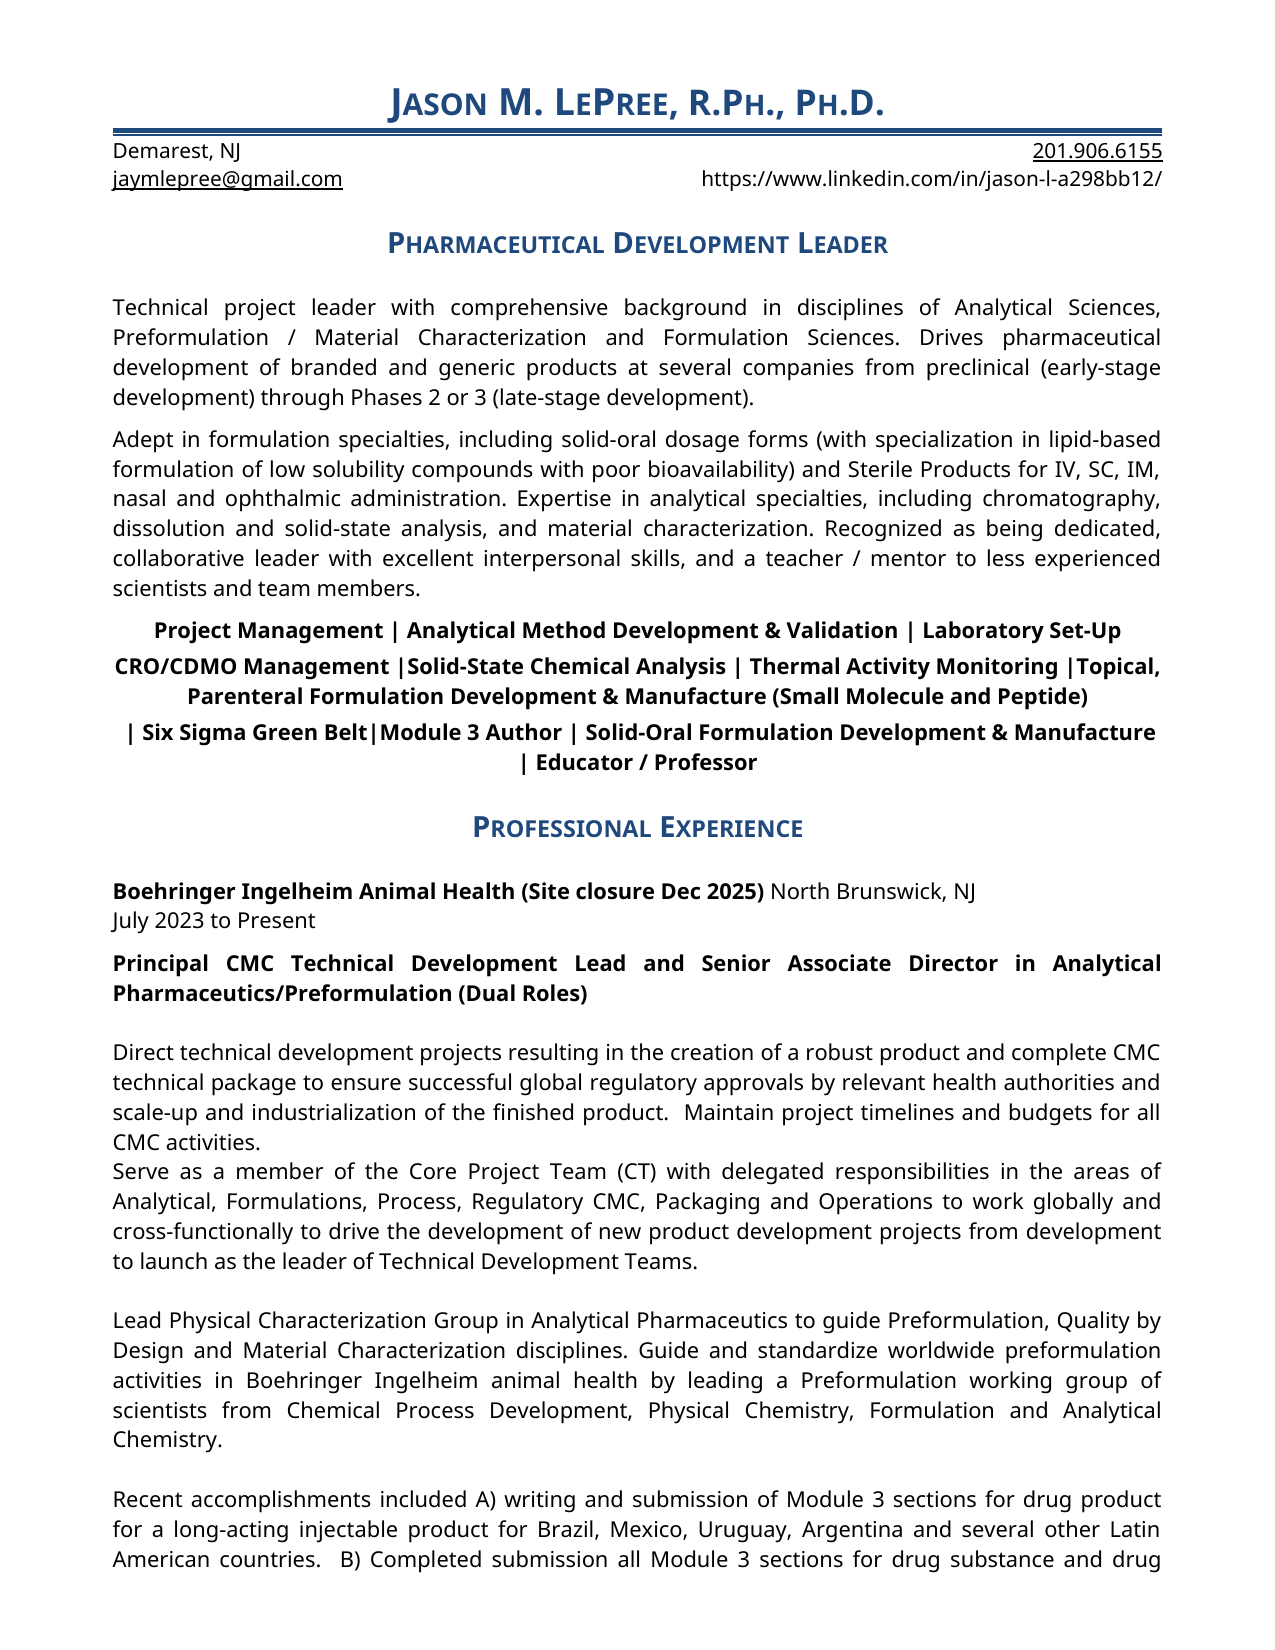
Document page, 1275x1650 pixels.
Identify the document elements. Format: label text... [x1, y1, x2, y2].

text Boehringer Ingelheim Animal Health (Site closure Dec 2025) North Brunswick, NJ [112, 876, 1162, 906]
text Project Management | Analytical Method Development & Validation | Laboratory Set-Up [112, 615, 1162, 645]
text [112, 1484, 1162, 1573]
text Direct technical development projects resulting in the creation of a robust product and complete CMC technical package to ensure successful global regulatory approvals by relevant health authorities and scale-up and industrialization of the finished product. Maintain project timelines and budgets for all CMC activities. [112, 1037, 1162, 1156]
text Adept in formulation specialties, including solid-oral dosage forms (with specialization in lipid-based formulation of low solubility compounds with poor bioavailability) and Sterile Products for IV, SC, IM, nasal and ophthalmic administration. Expertise in analytical specialties, including chromatography, dissolution and solid-state analysis, and material characterization. Recognized as being dedicated, collaborative leader with excellent interpersonal skills, and a teacher / mentor to less experienced scientists and team members. [112, 424, 1162, 602]
text jaymlepree@gmail.com https://www.linkedin.com/in/jason-l-a298bb12/ [112, 164, 1162, 193]
text Lead Physical Characterization Group in Analytical Pharmaceutics to guide Preformulation, Quality by Design and Material Characterization disciplines. Guide and standardize worldwide preformulation activities in Boehringer Ingelheim animal health by leading a Preformulation working group of scientists from Chemical Process Development, Physical Chemistry, Formulation and Analytical Chemistry. [112, 1305, 1162, 1454]
text Serve as a member of the Core Project Team (CT) with delegated responsibilities in the areas of Analytical, Formulations, Process, Regulatory CMC, Packaging and Operations to work globally and cross-functionally to drive the development of new product development projects from development to launch as the leader of Technical Development Teams. [112, 1156, 1162, 1276]
text Demarest, NJ 201.906.6155 [112, 136, 1162, 164]
text | Six Sigma Green Belt|Module 3 Author | Solid-Oral Formulation Development & Manufacture | Educator / Professor [112, 717, 1162, 776]
text Professional Experience [112, 806, 1162, 846]
text Pharmaceutical Development Leader [112, 223, 1162, 262]
text July 2023 to Present [112, 906, 1162, 935]
text Principal CMC Technical Development Lead and Senior Associate Director in Analytical Pharmaceutics/Preformulation (Dual Roles) [112, 948, 1162, 1007]
text Technical project leader with comprehensive background in disciplines of Analytical Sciences, Preformulation / Material Characterization and Formulation Sciences. Drives pharmaceutical development of branded and generic products at several companies from preclinical (early-stage development) through Phases 2 or 3 (late-stage development). [112, 292, 1162, 411]
text Jason M. LePree, R.Ph., Ph.D. [112, 75, 1162, 136]
text CRO/CDMO Management |Solid-State Chemical Analysis | Thermal Activity Monitoring |Topical, Parenteral Formulation Development & Manufacture (Small Molecule and Peptide) [112, 651, 1162, 711]
